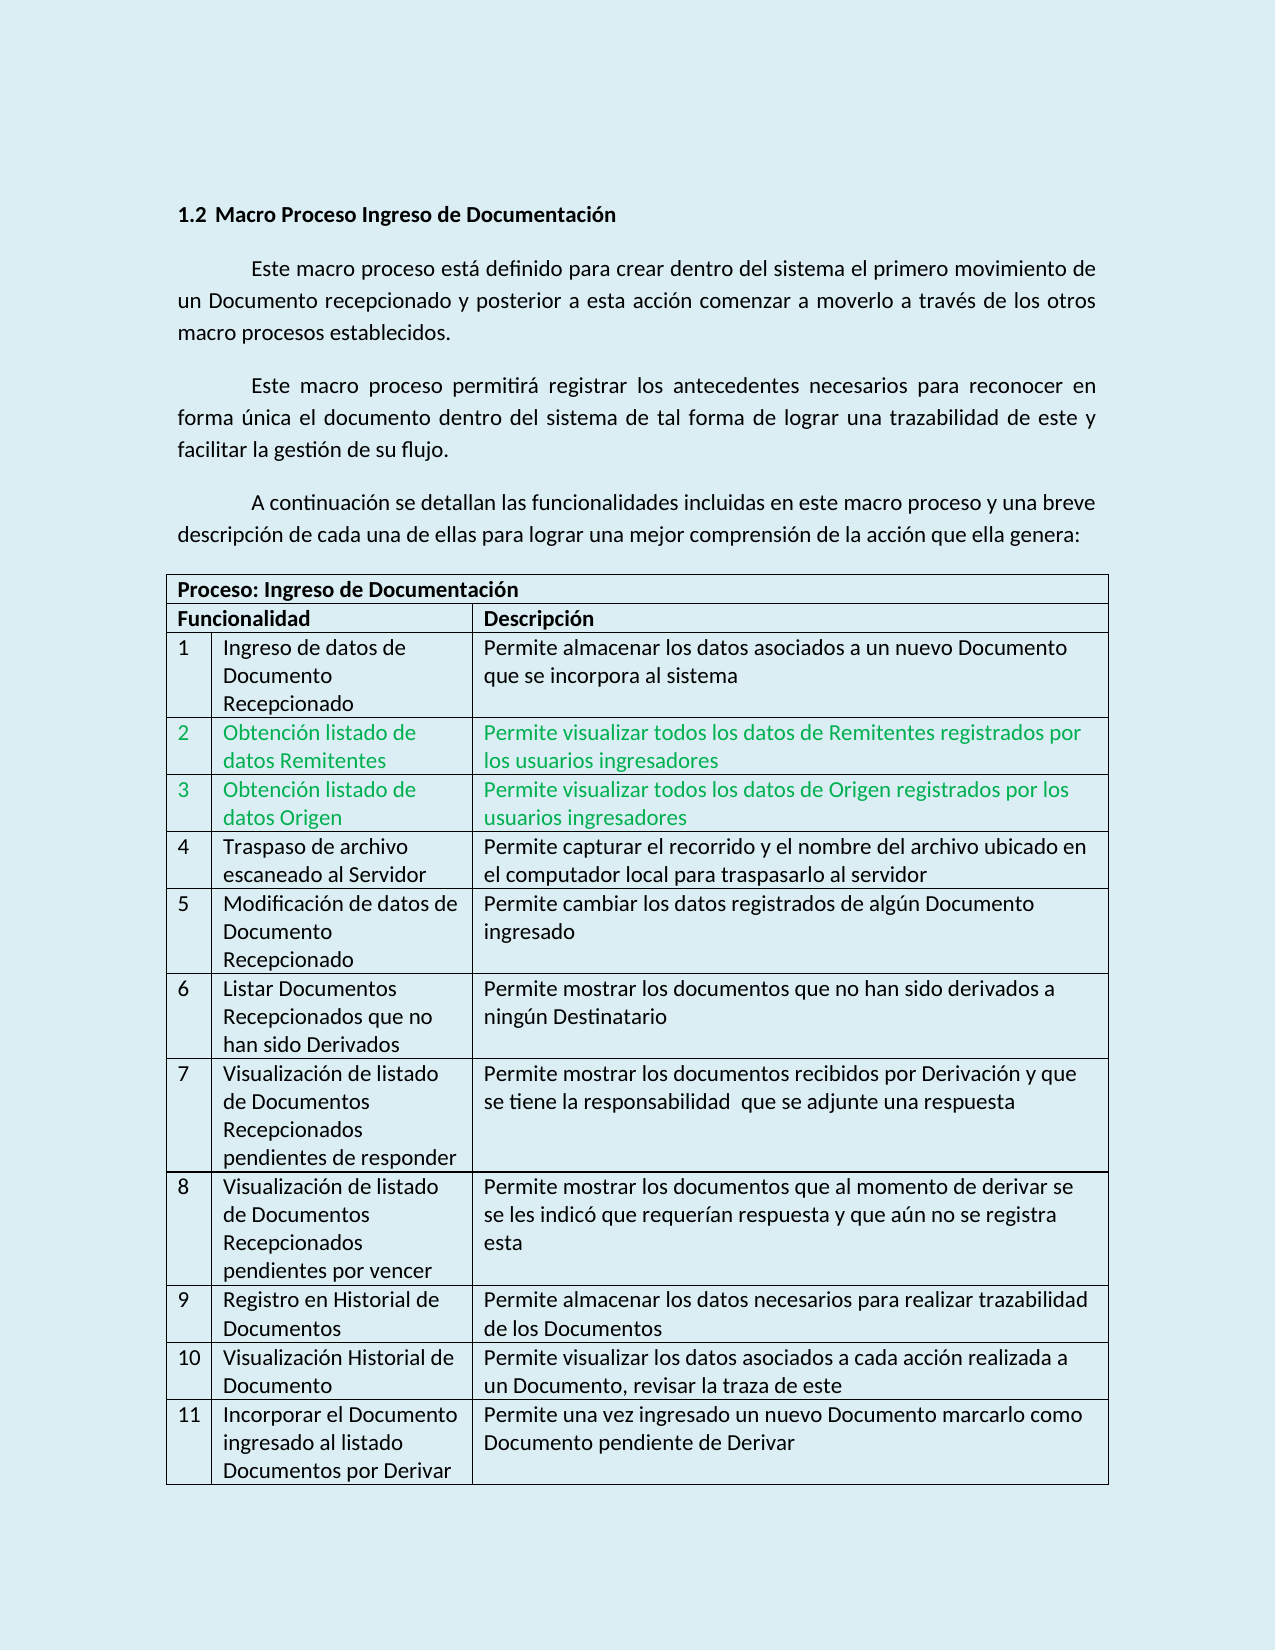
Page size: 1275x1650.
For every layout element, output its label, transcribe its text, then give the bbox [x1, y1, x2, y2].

table_cell Permite mostrar los documentos que al momento de derivar se se les indicó que requerían respuesta y que aún no se registra esta [473, 1173, 1108, 1284]
table_cell Ingreso de datos de Documento Recepcionado [212, 633, 472, 717]
table_cell 6 [167, 974, 211, 1058]
table_cell Registro en Historial de Documentos [212, 1286, 472, 1342]
table_cell Obtención listado de datos Remitentes [212, 718, 472, 774]
table_cell Visualización Historial de Documento [212, 1343, 472, 1399]
table_cell 5 [167, 889, 211, 973]
table_cell Permite almacenar los datos asociados a un nuevo Documento que se incorpora al sistema [473, 633, 1108, 717]
table_cell Visualización de listado de Documentos Recepcionados pendientes de responder [212, 1059, 472, 1171]
table_cell Obtención listado de datos Origen [212, 775, 472, 831]
table_cell Permite cambiar los datos registrados de algún Documento ingresado [473, 889, 1108, 973]
table_cell Permite almacenar los datos necesarios para realizar trazabilidad de los Documentos [473, 1286, 1108, 1342]
text Este macro proceso está definido para crear dentro del sistema el primero movimiento de un Documento recepcionado y posterior a esta acción comenzar a moverlo a través de los otros macro procesos establecidos. [177, 254, 1098, 346]
table_cell Permite visualizar todos los datos de Remitentes registrados por los usuarios ingresadores [473, 718, 1108, 774]
table_cell 2 [167, 718, 211, 774]
table_cell 11 [167, 1400, 211, 1484]
table_cell Visualización de listado de Documentos Recepcionados pendientes por vencer [212, 1173, 472, 1284]
table_cell Listar Documentos Recepcionados que no han sido Derivados [212, 974, 472, 1058]
table_cell Permite una vez ingresado un nuevo Documento marcarlo como Documento pendiente de Derivar [473, 1400, 1108, 1484]
table_cell Permite visualizar todos los datos de Origen registrados por los usuarios ingresadores [473, 775, 1108, 831]
table_cell Modificación de datos de Documento Recepcionado [212, 889, 472, 973]
table_cell Traspaso de archivo escaneado al Servidor [212, 832, 472, 888]
table_cell 7 [167, 1059, 211, 1171]
table_header Proceso: Ingreso de Documentación [167, 575, 1108, 603]
table_cell 3 [167, 775, 211, 831]
table_cell 10 [167, 1343, 211, 1399]
list Macro Proceso Ingreso de Documentación [177, 201, 1098, 229]
table_cell Permite mostrar los documentos recibidos por Derivación y que se tiene la responsabilidad que se adjunte una respuesta [473, 1059, 1108, 1171]
table_cell Funcionalidad [167, 604, 472, 632]
table_cell Permite capturar el recorrido y el nombre del archivo ubicado en el computador local para traspasarlo al servidor [473, 832, 1108, 888]
text A continuación se detallan las funcionalidades incluidas en este macro proceso y una breve descripción de cada una de ellas para lograr una mejor comprensión de la acción que ella genera: [177, 488, 1098, 549]
text Este macro proceso permitirá registrar los antecedentes necesarios para reconocer en forma única el documento dentro del sistema de tal forma de lograr una trazabilidad de este y facilitar la gestión de su flujo. [177, 371, 1098, 463]
table_cell Permite visualizar los datos asociados a cada acción realizada a un Documento, revisar la traza de este [473, 1343, 1108, 1399]
table_cell Incorporar el Documento ingresado al listado Documentos por Derivar [212, 1400, 472, 1484]
table_cell 1 [167, 633, 211, 717]
table_cell 4 [167, 832, 211, 888]
table_cell 9 [167, 1286, 211, 1342]
table_cell Descripción [473, 604, 1108, 632]
table_cell 8 [167, 1173, 211, 1284]
table_cell Permite mostrar los documentos que no han sido derivados a ningún Destinatario [473, 974, 1108, 1058]
